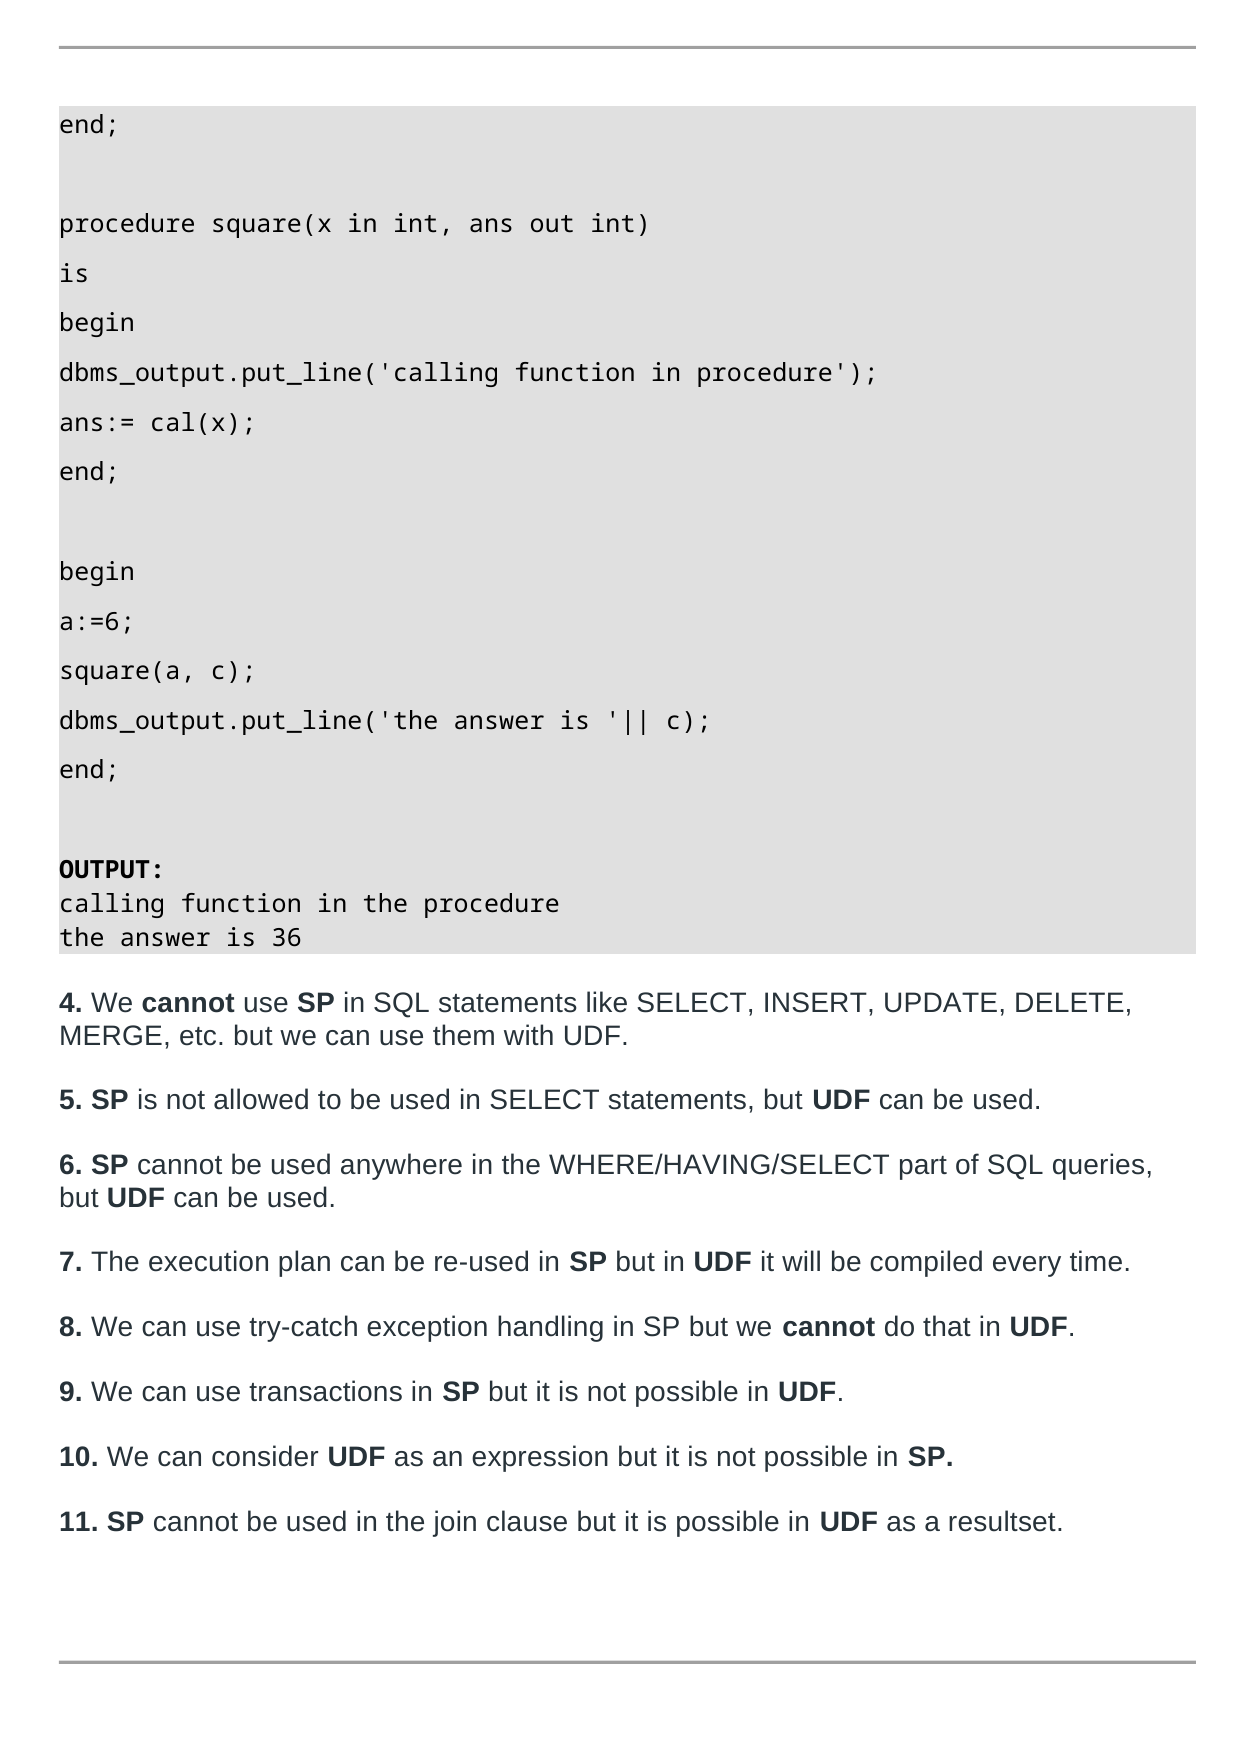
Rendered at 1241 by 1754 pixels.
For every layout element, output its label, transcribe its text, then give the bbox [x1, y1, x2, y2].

text 7. The execution plan can be re-used in SP but in UDF it will be compiled every time. [59, 1245, 1196, 1278]
text end; [59, 454, 1196, 488]
text begin [59, 553, 1196, 587]
text 4. We cannot use SP in SQL statements like SELECT, INSERT, UPDATE, DELETE, MERGE, etc. but we can use them with UDF. [59, 986, 1196, 1051]
text dbms_output.put_line('calling function in procedure'); [59, 355, 1196, 389]
text procedure square(x in int, ans out int) [59, 206, 1196, 240]
text a:=6; [59, 603, 1196, 637]
text is [59, 255, 1196, 289]
text the answer is 36 [59, 920, 1196, 954]
text 8. We can use try-catch exception handling in SP but we cannot do that in UDF. [59, 1310, 1196, 1342]
text end; [59, 106, 1196, 140]
text 5. SP is not allowed to be used in SELECT statements, but UDF can be used. [59, 1083, 1196, 1116]
text 6. SP cannot be used anywhere in the WHERE/HAVING/SELECT part of SQL queries, but UDF can be used. [59, 1148, 1196, 1213]
text 10. We can consider UDF as an expression but it is not possible in SP. [59, 1440, 1196, 1472]
text OUTPUT: [59, 852, 1196, 886]
text square(a, c); [59, 653, 1196, 687]
text ans:= cal(x); [59, 404, 1196, 438]
text 11. SP cannot be used in the join clause but it is possible in UDF as a resultset. [59, 1504, 1196, 1537]
text begin [59, 305, 1196, 339]
text dbms_output.put_line('the answer is '|| c); [59, 702, 1196, 737]
text end; [59, 752, 1196, 786]
text calling function in the procedure [59, 886, 1196, 920]
text 9. We can use transactions in SP but it is not possible in UDF. [59, 1375, 1196, 1407]
